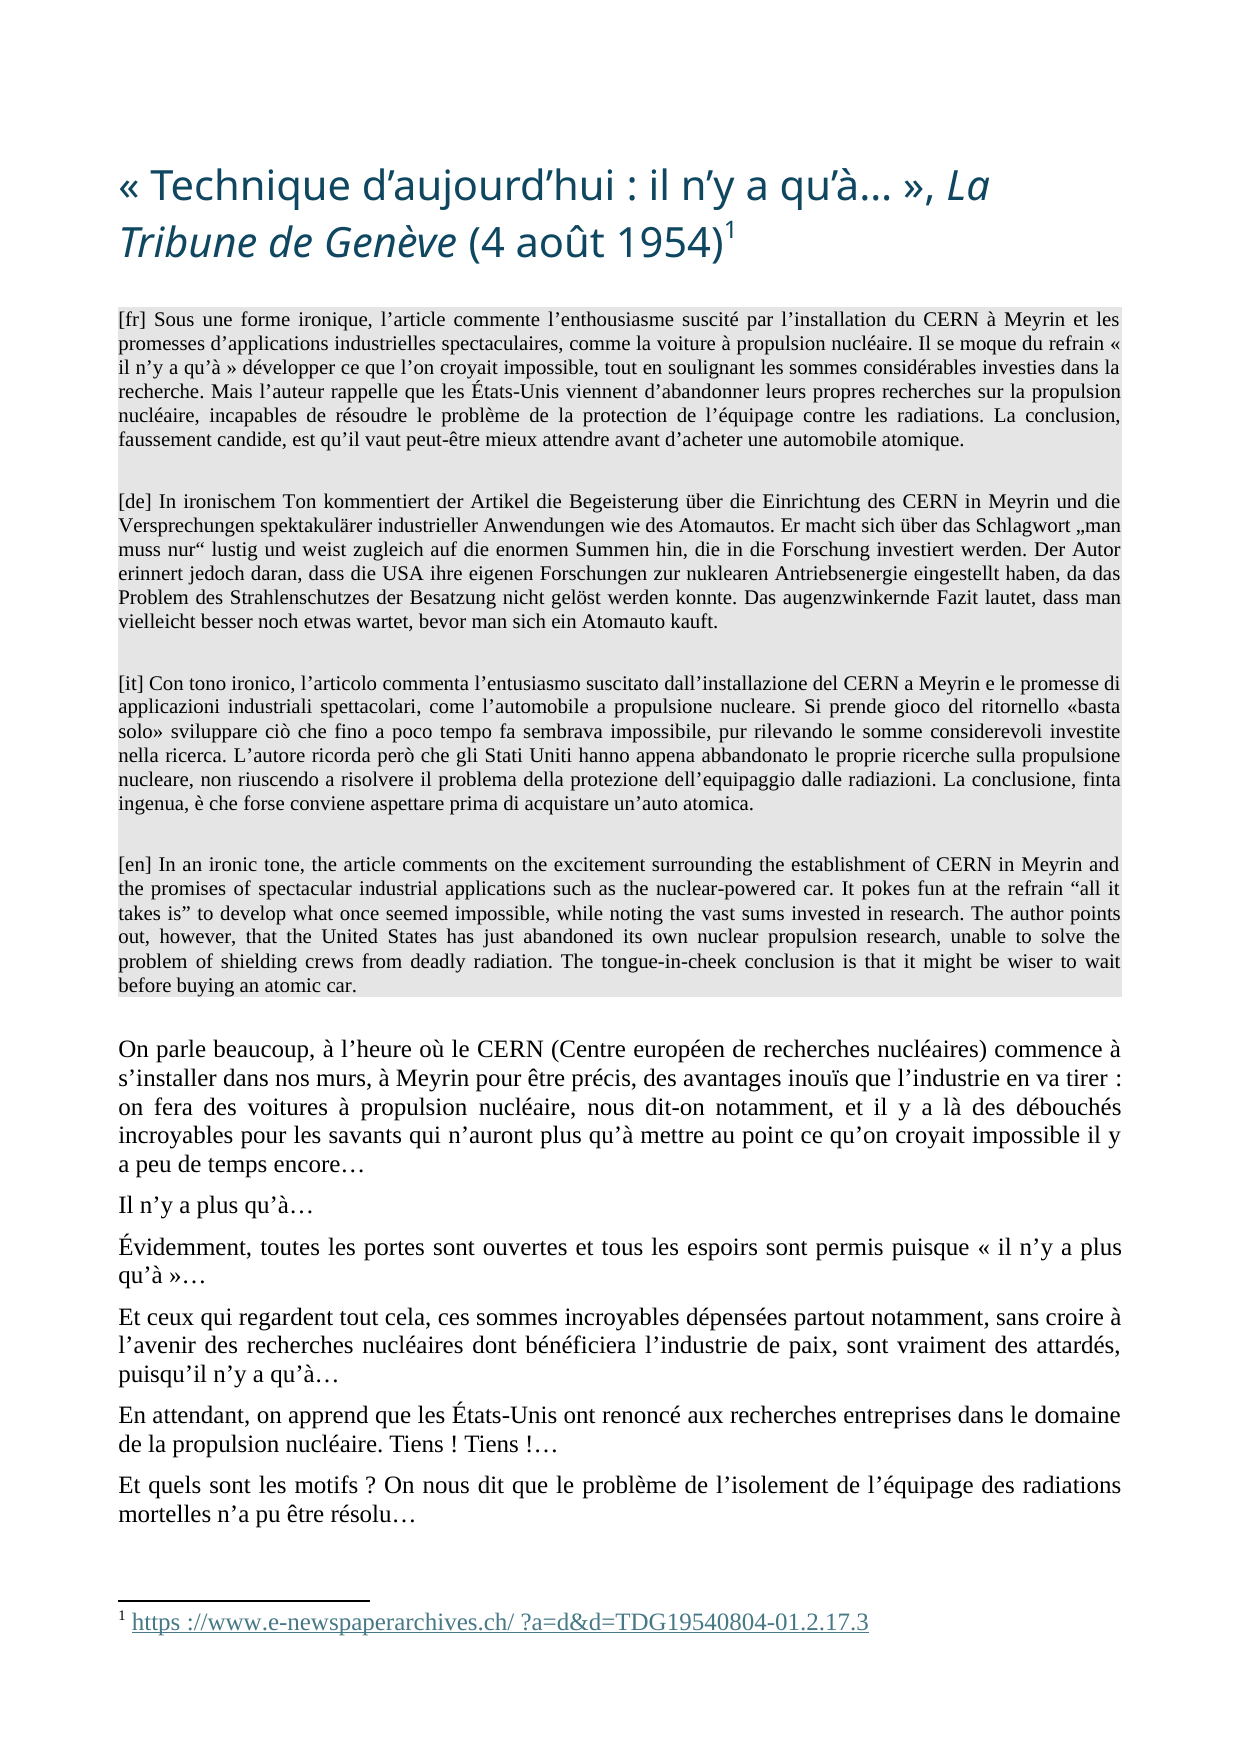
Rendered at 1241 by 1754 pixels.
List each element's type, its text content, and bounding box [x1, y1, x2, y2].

text Évidemment, toutes les portes sont ouvertes et tous les espoirs sont permis puisque « il n’y a plus qu’à »… [118, 1232, 1122, 1289]
subtitle « Technique d’aujourd’hui : il n’y a qu’à… », La Tribune de Genève (4 août 1954) [118, 156, 1122, 269]
text Et ceux qui regardent tout cela, ces sommes incroyables dépensées partout notamment, sans croire à l’avenir des recherches nucléaires dont bénéficiera l’industrie de paix, sont vraiment des attardés, puisqu’il n’y a qu’à… [118, 1302, 1122, 1388]
text [it] Con tono ironico, l’articolo commenta l’entusiasmo suscitato dall’installazione del CERN a Meyrin e le promesse di applicazioni industriali spettacolari, come l’automobile a propulsione nucleare. Si prende gioco del ritornello «basta solo» sviluppare ciò che fino a poco tempo fa sembrava impossibile, pur rilevando le somme considerevoli investite nella ricerca. L’autore ricorda però che gli Stati Uniti hanno appena abbandonato le proprie ricerche sulla propulsione nucleare, non riuscendo a risolvere il problema della protezione dell’equipaggio dalle radiazioni. La conclusione, finta ingenua, è che forse conviene aspettare prima di acquistare un’auto atomica. [118, 670, 1122, 815]
text En attendant, on apprend que les États-Unis ont renoncé aux recherches entreprises dans le domaine de la propulsion nucléaire. Tiens ! Tiens !… [118, 1400, 1122, 1458]
text Il n’y a plus qu’à… [118, 1190, 1122, 1219]
text [fr] Sous une forme ironique, l’article commente l’enthousiasme suscité par l’installation du CERN à Meyrin et les promesses d’applications industrielles spectaculaires, comme la voiture à propulsion nucléaire. Il se moque du refrain « il n’y a qu’à » développer ce que l’on croyait impossible, tout en soulignant les sommes considérables investies dans la recherche. Mais l’auteur rappelle que les États-Unis viennent d’abandonner leurs propres recherches sur la propulsion nucléaire, incapables de résoudre le problème de la protection de l’équipage contre les radiations. La conclusion, faussement candide, est qu’il vaut peut-être mieux attendre avant d’acheter une automobile atomique. [118, 307, 1122, 451]
text On parle beaucoup, à l’heure où le CERN (Centre européen de recherches nucléaires) commence à s’installer dans nos murs, à Meyrin pour être précis, des avantages inouïs que l’industrie en va tirer : on fera des voitures à propulsion nucléaire, nous dit-on notamment, et il y a là des débouchés incroyables pour les savants qui n’auront plus qu’à mettre au point ce qu’on croyait impossible il y a peu de temps encore… [118, 1034, 1122, 1178]
text [de] In ironischem Ton kommentiert der Artikel die Begeisterung über die Einrichtung des CERN in Meyrin und die Versprechungen spektakulärer industrieller Anwendungen wie des Atomautos. Er macht sich über das Schlagwort „man muss nur“ lustig und weist zugleich auf die enormen Summen hin, die in die Forschung investiert werden. Der Autor erinnert jedoch daran, dass die USA ihre eigenen Forschungen zur nuklearen Antriebsenergie eingestellt haben, da das Problem des Strahlenschutzes der Besatzung nicht gelöst werden konnte. Das augenzwinkernde Fazit lautet, dass man vielleicht besser noch etwas wartet, bevor man sich ein Atomauto kauft. [118, 488, 1122, 633]
text Et quels sont les motifs ? On nous dit que le problème de l’isolement de l’équipage des radiations mortelles n’a pu être résolu… [118, 1470, 1122, 1528]
text [en] In an ironic tone, the article comments on the excitement surrounding the establishment of CERN in Meyrin and the promises of spectacular industrial applications such as the nuclear-powered car. It pokes fun at the refrain “all it takes is” to develop what once seemed impossible, while noting the vast sums invested in research. The author points out, however, that the United States has just abandoned its own nuclear propulsion research, unable to solve the problem of shielding crews from deadly radiation. The tongue-in-cheek conclusion is that it might be wiser to wait before buying an atomic car. [118, 852, 1122, 997]
